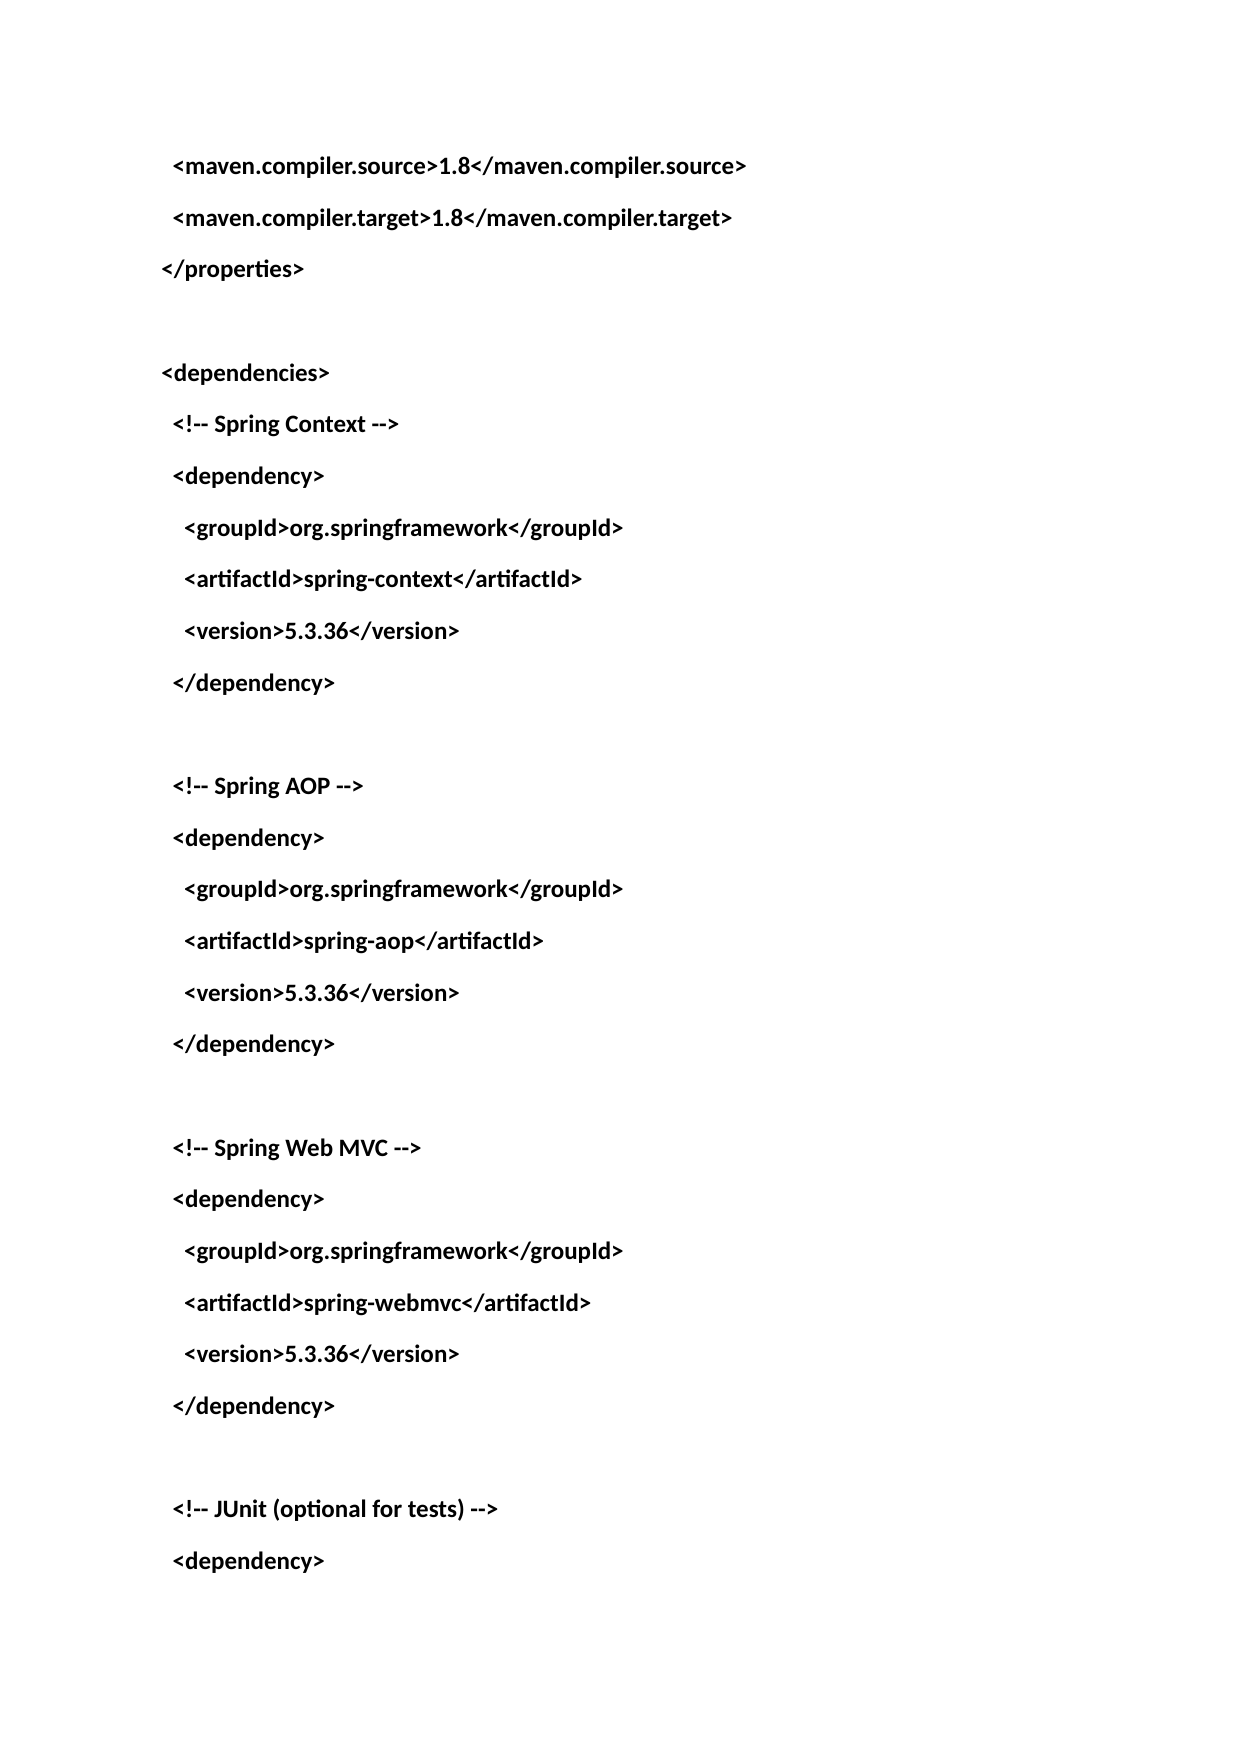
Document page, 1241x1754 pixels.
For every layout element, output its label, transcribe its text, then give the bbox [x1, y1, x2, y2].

text <!-- Spring Context --> [150, 408, 1090, 439]
text <!-- Spring AOP --> [150, 770, 1090, 801]
text <maven.compiler.source>1.8</maven.compiler.source> [150, 150, 1090, 181]
text </properties> [150, 253, 1090, 284]
text <artifactId>spring-aop</artifactId> [150, 925, 1090, 956]
text <!-- Spring Web MVC --> [150, 1132, 1090, 1162]
text <artifactId>spring-context</artifactId> [150, 563, 1090, 594]
text <dependency> [150, 460, 1090, 491]
text <dependency> [150, 1545, 1090, 1576]
text <dependency> [150, 822, 1090, 852]
text <version>5.3.36</version> [150, 615, 1090, 646]
text <artifactId>spring-webmvc</artifactId> [150, 1287, 1090, 1317]
text </dependency> [150, 667, 1090, 697]
text <maven.compiler.target>1.8</maven.compiler.target> [150, 202, 1090, 232]
text <dependencies> [150, 357, 1090, 387]
text <!-- JUnit (optional for tests) --> [150, 1493, 1090, 1524]
text <dependency> [150, 1183, 1090, 1214]
text <groupId>org.springframework</groupId> [150, 873, 1090, 904]
text <groupId>org.springframework</groupId> [150, 512, 1090, 542]
text <version>5.3.36</version> [150, 977, 1090, 1007]
text <groupId>org.springframework</groupId> [150, 1235, 1090, 1266]
text <version>5.3.36</version> [150, 1338, 1090, 1369]
text </dependency> [150, 1390, 1090, 1421]
text </dependency> [150, 1028, 1090, 1059]
